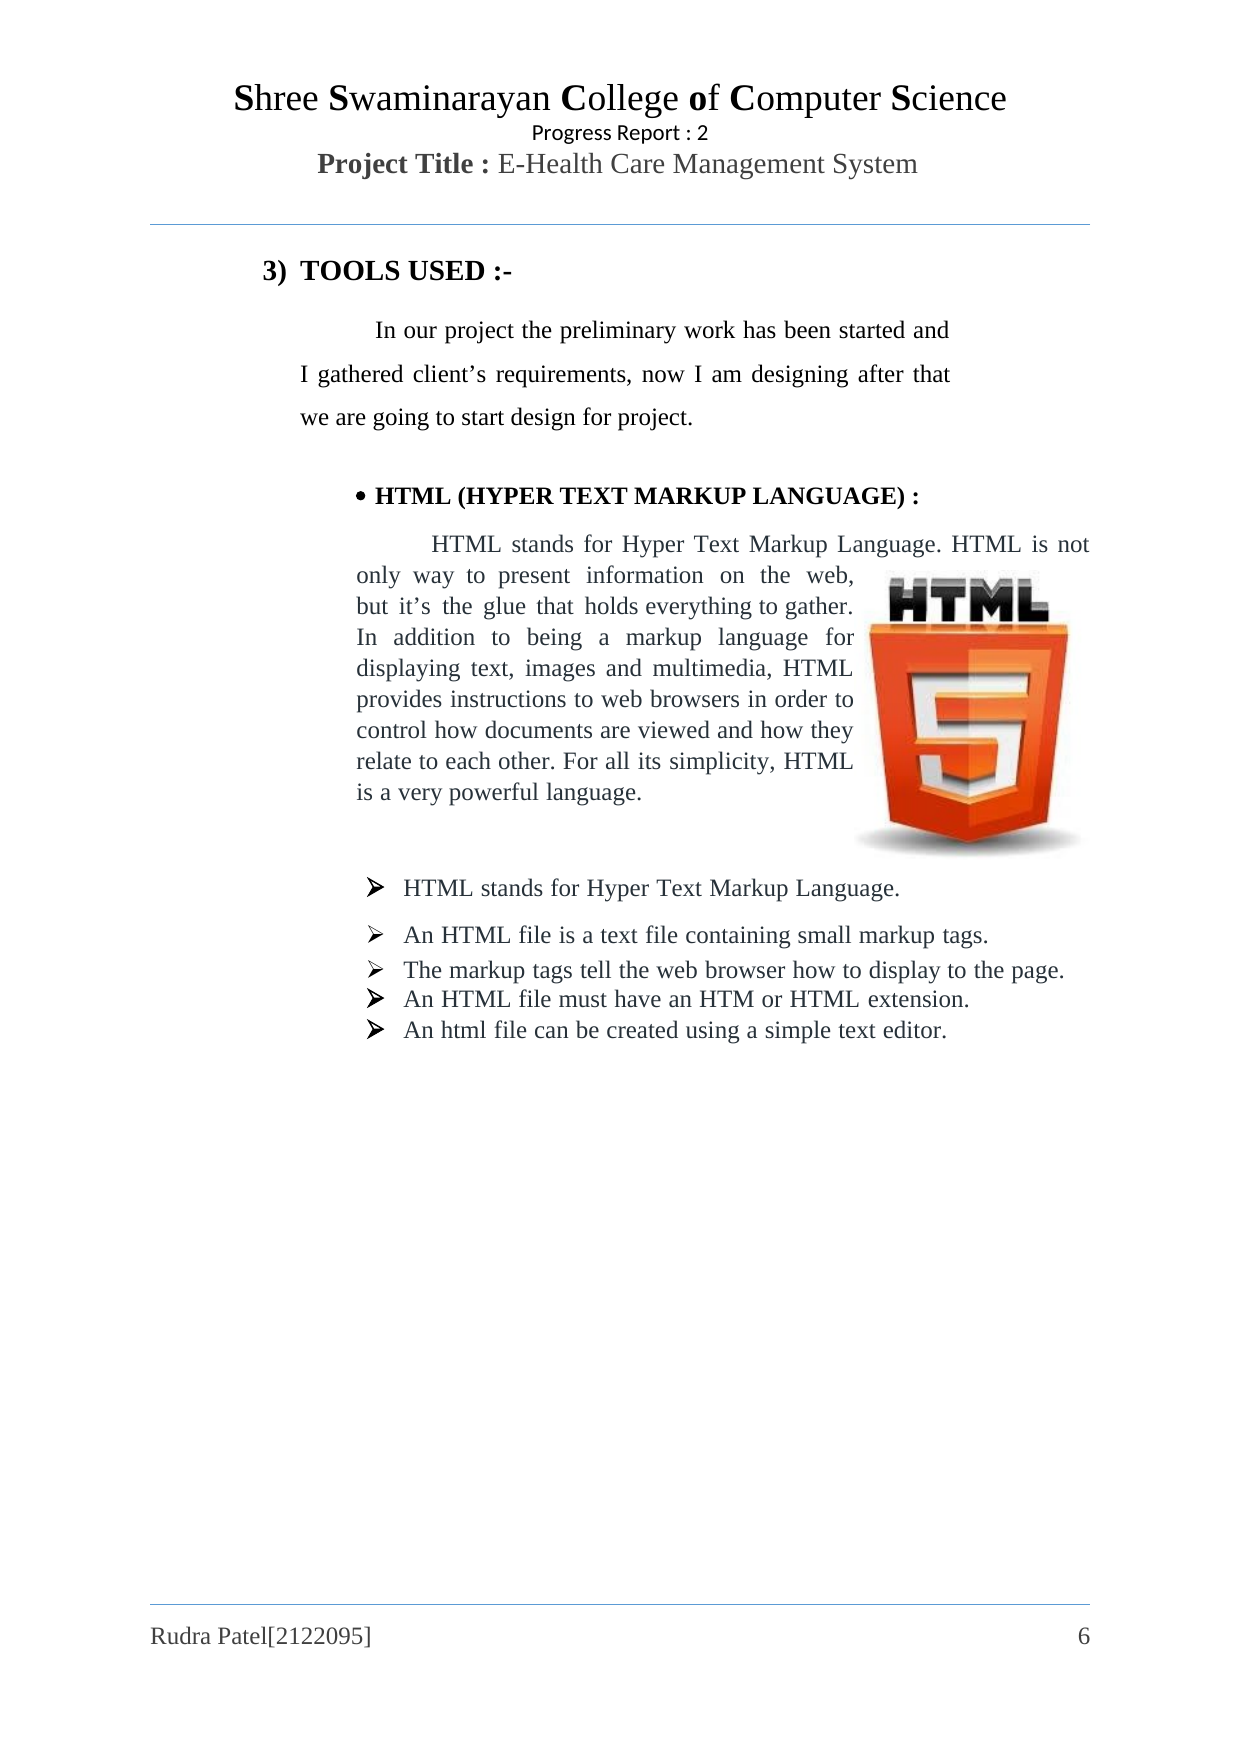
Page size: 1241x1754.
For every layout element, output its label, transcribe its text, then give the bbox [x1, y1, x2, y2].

list HTML (HYPER TEXT MARKUP LANGUAGE) : [356, 481, 1090, 510]
list An HTML file is a text file containing small markup tags. [366, 920, 1090, 949]
text In our project the preliminary work has been started and I gathered client’s requirements, now I am designing after that we are going to start design for project. [300, 316, 950, 431]
list HTML stands for Hyper Text Markup Language. [366, 873, 1090, 901]
list An HTML file must have an HTM or HTML extension. [366, 984, 1090, 1012]
list TOOLS USED :- [262, 253, 1090, 287]
picture [854, 570, 1091, 860]
list An html file can be created using a simple text editor. [366, 1015, 1090, 1043]
list The markup tags tell the web browser how to display to the page. [366, 955, 1090, 984]
